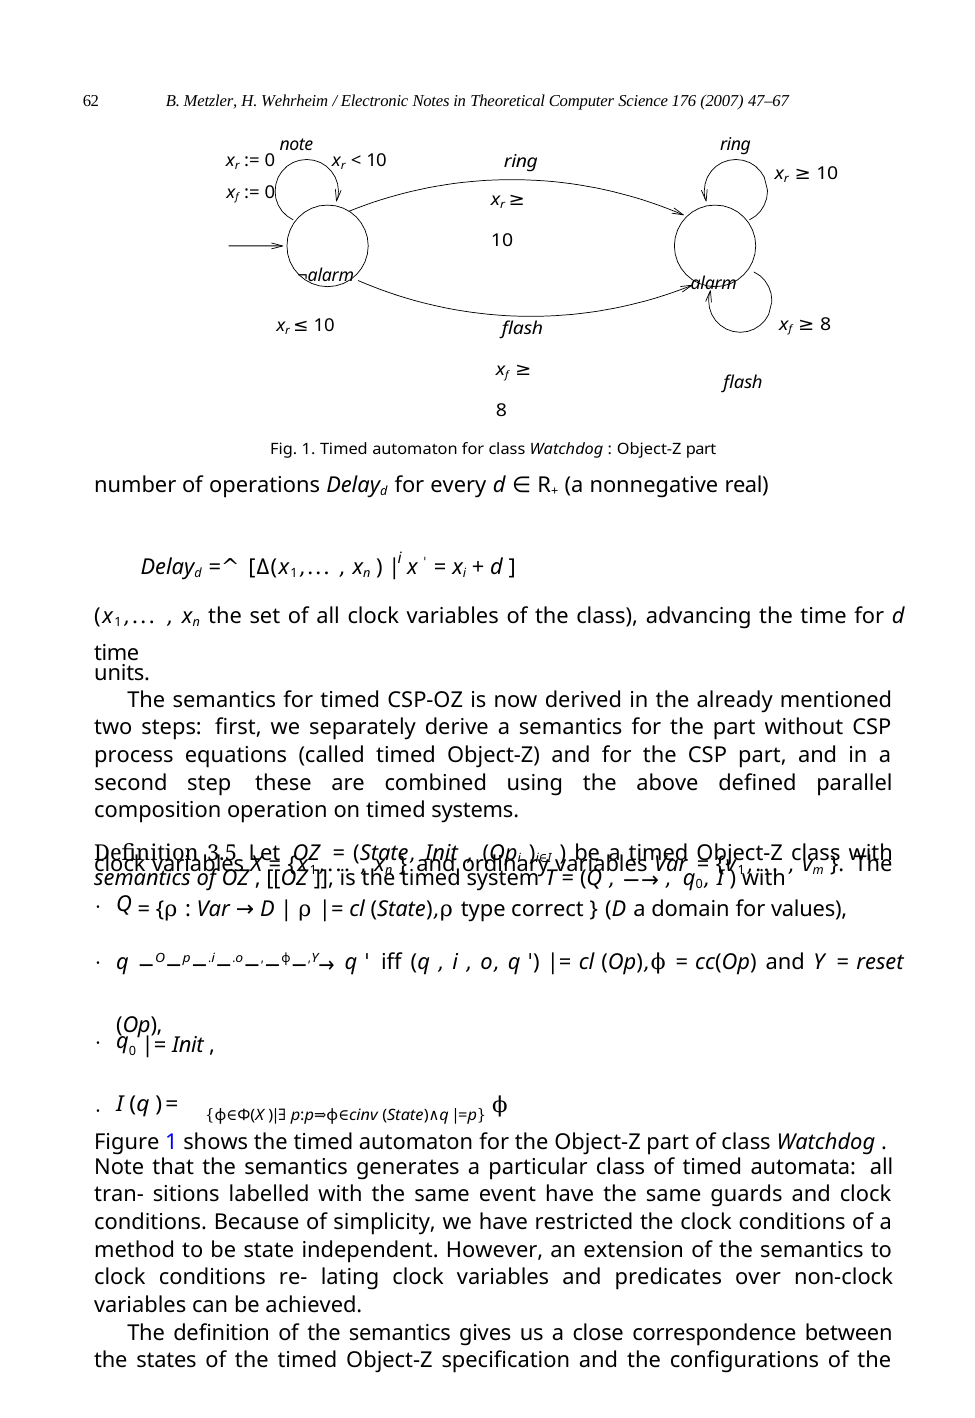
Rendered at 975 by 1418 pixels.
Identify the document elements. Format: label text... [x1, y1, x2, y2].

text Delayd =^ [Δ(x1,... , xn ) | x ' = xi + d ] [140, 496, 904, 594]
text Definition 3.5 Let OZ = (State, Init , (Opi )i∈I ) be a timed Object-Z class with clock variables X = {x1,... , xn } and ordinary variables Var = {v1,... , vm }. The semantics of OZ , [[OZ ]], is the timed system T = (Q , −→, q0, I ) with [94, 848, 893, 893]
text xr < 10 [332, 148, 392, 175]
text (x1,... , xn the set of all clock variables of the class), advancing the time for d time [94, 594, 904, 668]
text flash xf ≥ 8 [496, 316, 547, 422]
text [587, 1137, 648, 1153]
text alarm [690, 270, 763, 294]
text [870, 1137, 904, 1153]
text note [279, 132, 314, 156]
text ring [570, 132, 751, 156]
text Figure 1 shows the timed automaton for the Object-Z part of class Watchdog . [122, 1137, 586, 1153]
text units. [94, 668, 904, 684]
text xr ≥ 10 [774, 161, 904, 188]
list I (q )= {ϕ∈Φ(X )|∃ p:p⇒ϕ∈cinv (State)∧q |=p} ϕ [95, 1054, 904, 1137]
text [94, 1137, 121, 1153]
text The semantics for timed CSP-OZ is now derived in the already mentioned two steps: first, we separately derive a semantics for the part without CSP process equations (called timed Object-Z) and for the CSP part, and in a second step these are combined using the above defined parallel composition operation on timed systems. [94, 686, 893, 824]
list q −O−p−.i−.o−,−ϕ−,Y→ q ' iff (q , i , o, q ') |= cl (Op),ϕ = cc(Op) and Y = reset (Op), [95, 922, 904, 1048]
text ¬alarm xr ≤ 10 [276, 262, 356, 340]
text flash [551, 370, 763, 394]
text Note that the semantics generates a particular class of timed automata: all tran- sitions labelled with the same event have the same guards and clock conditions. Because of simplicity, we have restricted the clock conditions of a method to be state independent. However, an extension of the semantics to clock conditions re- lating clock variables and predicates over non-clock variables can be achieved. [94, 1153, 893, 1319]
text xf ≥ 8 [779, 311, 904, 336]
text Fig. 1. Timed automaton for class Watchdog : Object-Z part [82, 438, 904, 459]
list Q = {ρ : Var → D | ρ |= cl (State),ρ type correct } (D a domain for values), [95, 893, 904, 922]
text number of operations Delayd for every d ∈ R+ (a nonnegative real) [94, 477, 904, 496]
text xr := 0 [71, 148, 276, 175]
text ring xr ≥ 10 [491, 148, 551, 254]
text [94, 1319, 893, 1374]
text xf := 0 [71, 179, 276, 204]
